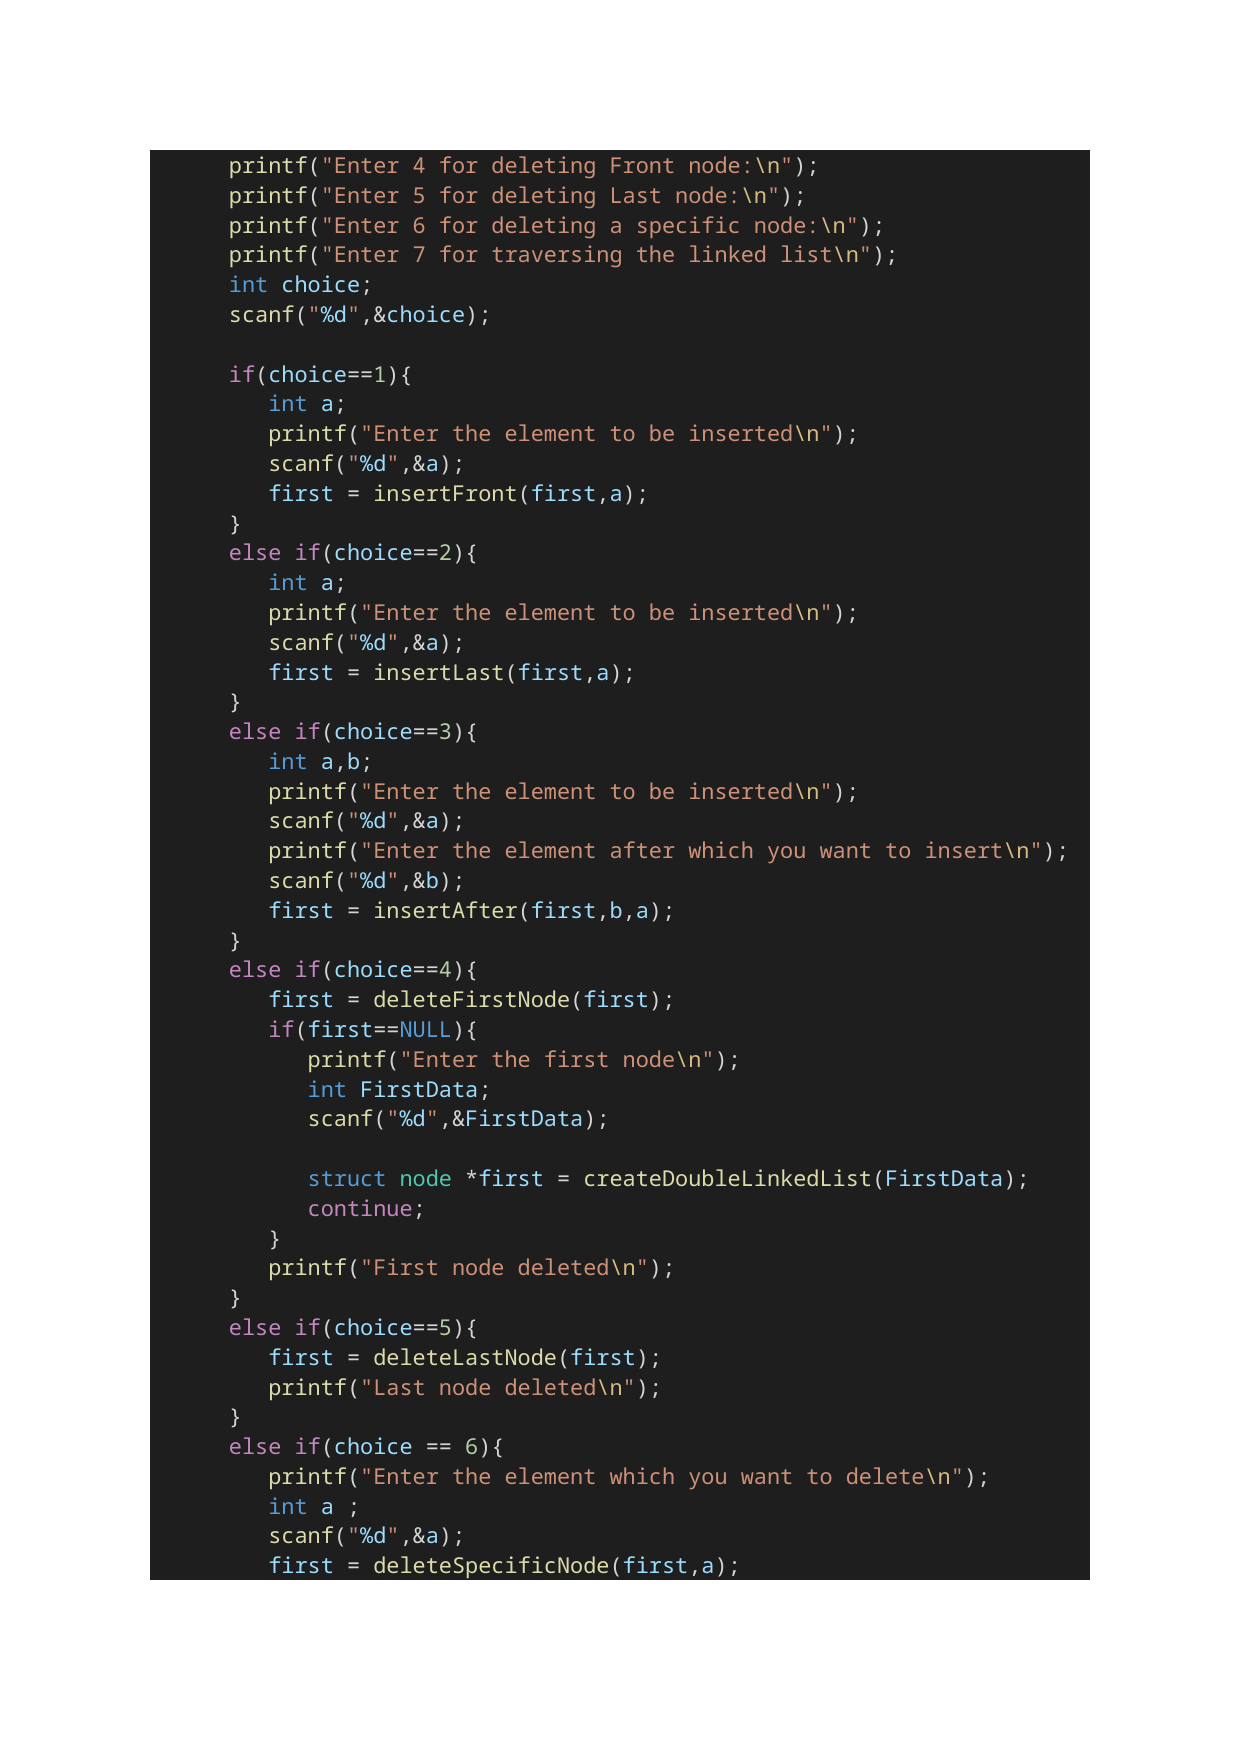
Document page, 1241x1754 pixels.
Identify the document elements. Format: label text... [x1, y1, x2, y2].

text else if(choice==3){ [150, 716, 1090, 746]
text int a; [150, 567, 1090, 597]
text } [150, 924, 1090, 954]
text first = deleteLastNode(first); [150, 1342, 1090, 1371]
text if(first==NULL){ [150, 1014, 1090, 1044]
text int a ; [150, 1491, 1090, 1520]
text printf("Enter the element after which you want to insert\n"); [150, 835, 1090, 865]
text scanf("%d",&b); [150, 865, 1090, 895]
text first = insertAfter(first,b,a); [150, 895, 1090, 924]
text int a,b; [150, 746, 1090, 776]
text printf("Enter the first node\n"); [150, 1044, 1090, 1073]
text printf("Enter the element which you want to delete\n"); [150, 1461, 1090, 1491]
text int a; [150, 388, 1090, 418]
text struct node *first = createDoubleLinkedList(FirstData); [150, 1163, 1090, 1193]
text printf("Enter 4 for deleting Front node:\n"); [150, 150, 1090, 180]
text printf("Enter the element to be inserted\n"); [150, 597, 1090, 627]
text if(choice==1){ [150, 358, 1090, 388]
text else if(choice==4){ [150, 954, 1090, 984]
text printf("Enter 5 for deleting Last node:\n"); [150, 180, 1090, 209]
text else if(choice==5){ [150, 1312, 1090, 1342]
text printf("Enter 6 for deleting a specific node:\n"); [150, 209, 1090, 239]
text } [150, 686, 1090, 716]
text scanf("%d",&a); [150, 1520, 1090, 1550]
text printf("First node deleted\n"); [150, 1252, 1090, 1282]
text printf("Enter the element to be inserted\n"); [150, 776, 1090, 805]
text else if(choice == 6){ [150, 1431, 1090, 1461]
text scanf("%d",&a); [150, 627, 1090, 656]
text printf("Enter the element to be inserted\n"); [150, 418, 1090, 448]
text } [150, 1282, 1090, 1312]
text } [150, 1401, 1090, 1431]
text first = deleteFirstNode(first); [150, 984, 1090, 1014]
text first = insertLast(first,a); [150, 656, 1090, 686]
text scanf("%d",&choice); [150, 299, 1090, 329]
text } [150, 507, 1090, 537]
text printf("Enter 7 for traversing the linked list\n"); [150, 239, 1090, 269]
text int choice; [150, 269, 1090, 299]
text continue; [150, 1193, 1090, 1222]
text scanf("%d",&a); [150, 448, 1090, 478]
text printf("Last node deleted\n"); [150, 1371, 1090, 1401]
text else if(choice==2){ [150, 537, 1090, 567]
text scanf("%d",&FirstData); [150, 1103, 1090, 1133]
text first = deleteSpecificNode(first,a); [150, 1550, 1090, 1580]
text first = insertFront(first,a); [150, 478, 1090, 507]
text scanf("%d",&a); [150, 805, 1090, 835]
text int FirstData; [150, 1073, 1090, 1103]
text } [150, 1222, 1090, 1252]
